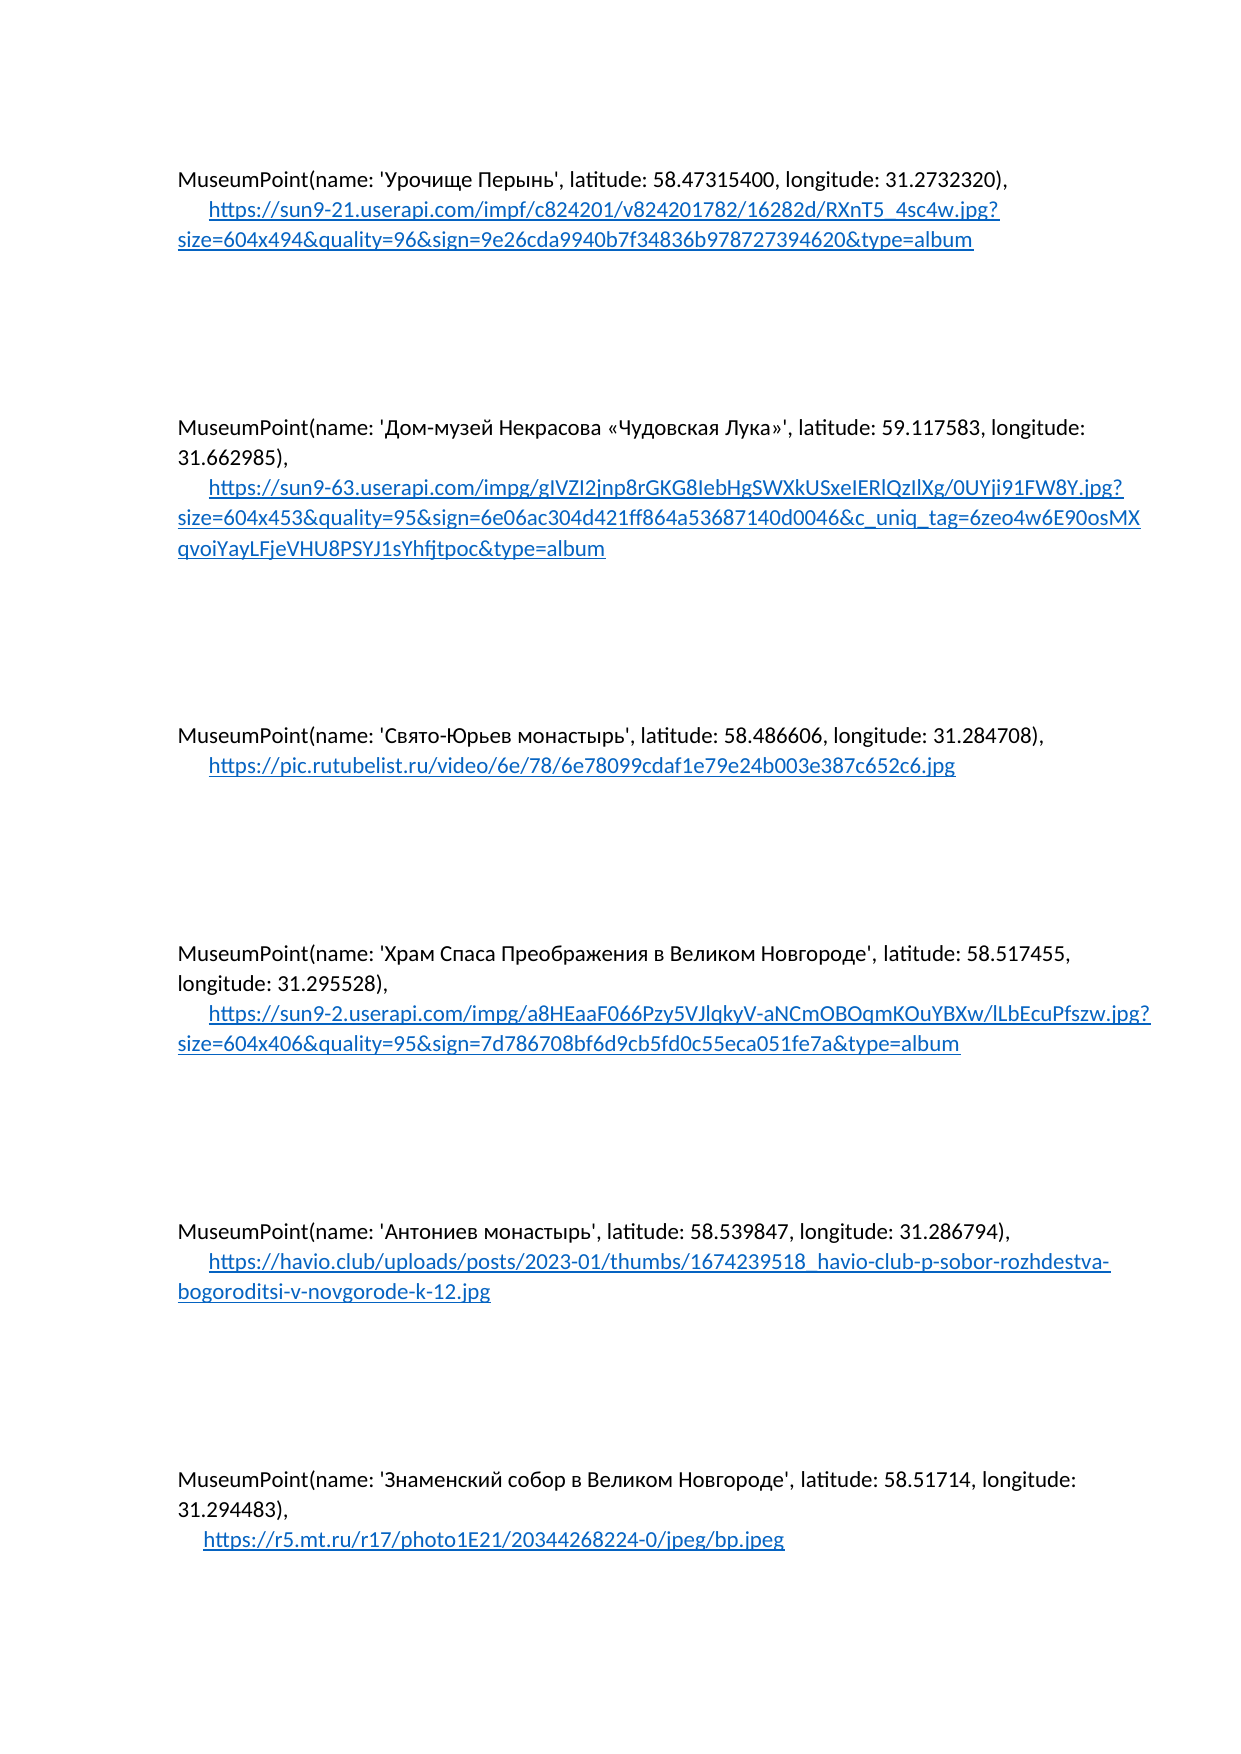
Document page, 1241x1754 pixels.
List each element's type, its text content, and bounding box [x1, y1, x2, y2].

text MuseumPoint(name: 'Дом-музей Некрасова «Чудовская Лука»', latitude: 59.117583, longitude: 31.662985), https://sun9-63.userapi.com/impg/gIVZI2jnp8rGKG8IebHgSWXkUSxeIERlQzIlXg/0UYji91FW8Y.jpg?size=604x453&quality=95&sign=6e06ac304d421ff864a53687140d0046&c_uniq_tag=6zeo4w6E90osMXqvoiYayLFjeVHU8PSYJ1sYhfjtpoc&type=album [177, 413, 1152, 562]
text MuseumPoint(name: 'Антониев монастырь', latitude: 58.539847, longitude: 31.286794), https://havio.club/uploads/posts/2023-01/thumbs/1674239518_havio-club-p-sobor-rozhdestva-bogoroditsi-v-novgorode-k-12.jpg [177, 1217, 1152, 1306]
text MuseumPoint(name: 'Свято-Юрьев монастырь', latitude: 58.486606, longitude: 31.284708), https://pic.rutubelist.ru/video/6e/78/6e78099cdaf1e79e24b003e387c652c6.jpg [177, 721, 1152, 779]
text MuseumPoint(name: 'Знаменский собор в Великом Новгороде', latitude: 58.51714, longitude: 31.294483), https://r5.mt.ru/r17/photo1E21/20344268224-0/jpeg/bp.jpeg [177, 1465, 1152, 1553]
text MuseumPoint(name: 'Храм Спаса Преображения в Великом Новгороде', latitude: 58.517455, longitude: 31.295528), https://sun9-2.userapi.com/impg/a8HEaaF066Pzy5VJlqkyV-aNCmOBOqmKOuYBXw/lLbEcuPfszw.jpg?size=604x406&quality=95&sign=7d786708bf6d9cb5fd0c55eca051fe7a&type=album [177, 939, 1152, 1058]
text MuseumPoint(name: 'Урочище Перынь', latitude: 58.47315400, longitude: 31.2732320), https://sun9-21.userapi.com/impf/c824201/v824201782/16282d/RXnT5_4sc4w.jpg?size=604x494&quality=96&sign=9e26cda9940b7f34836b978727394620&type=album [177, 165, 1152, 253]
